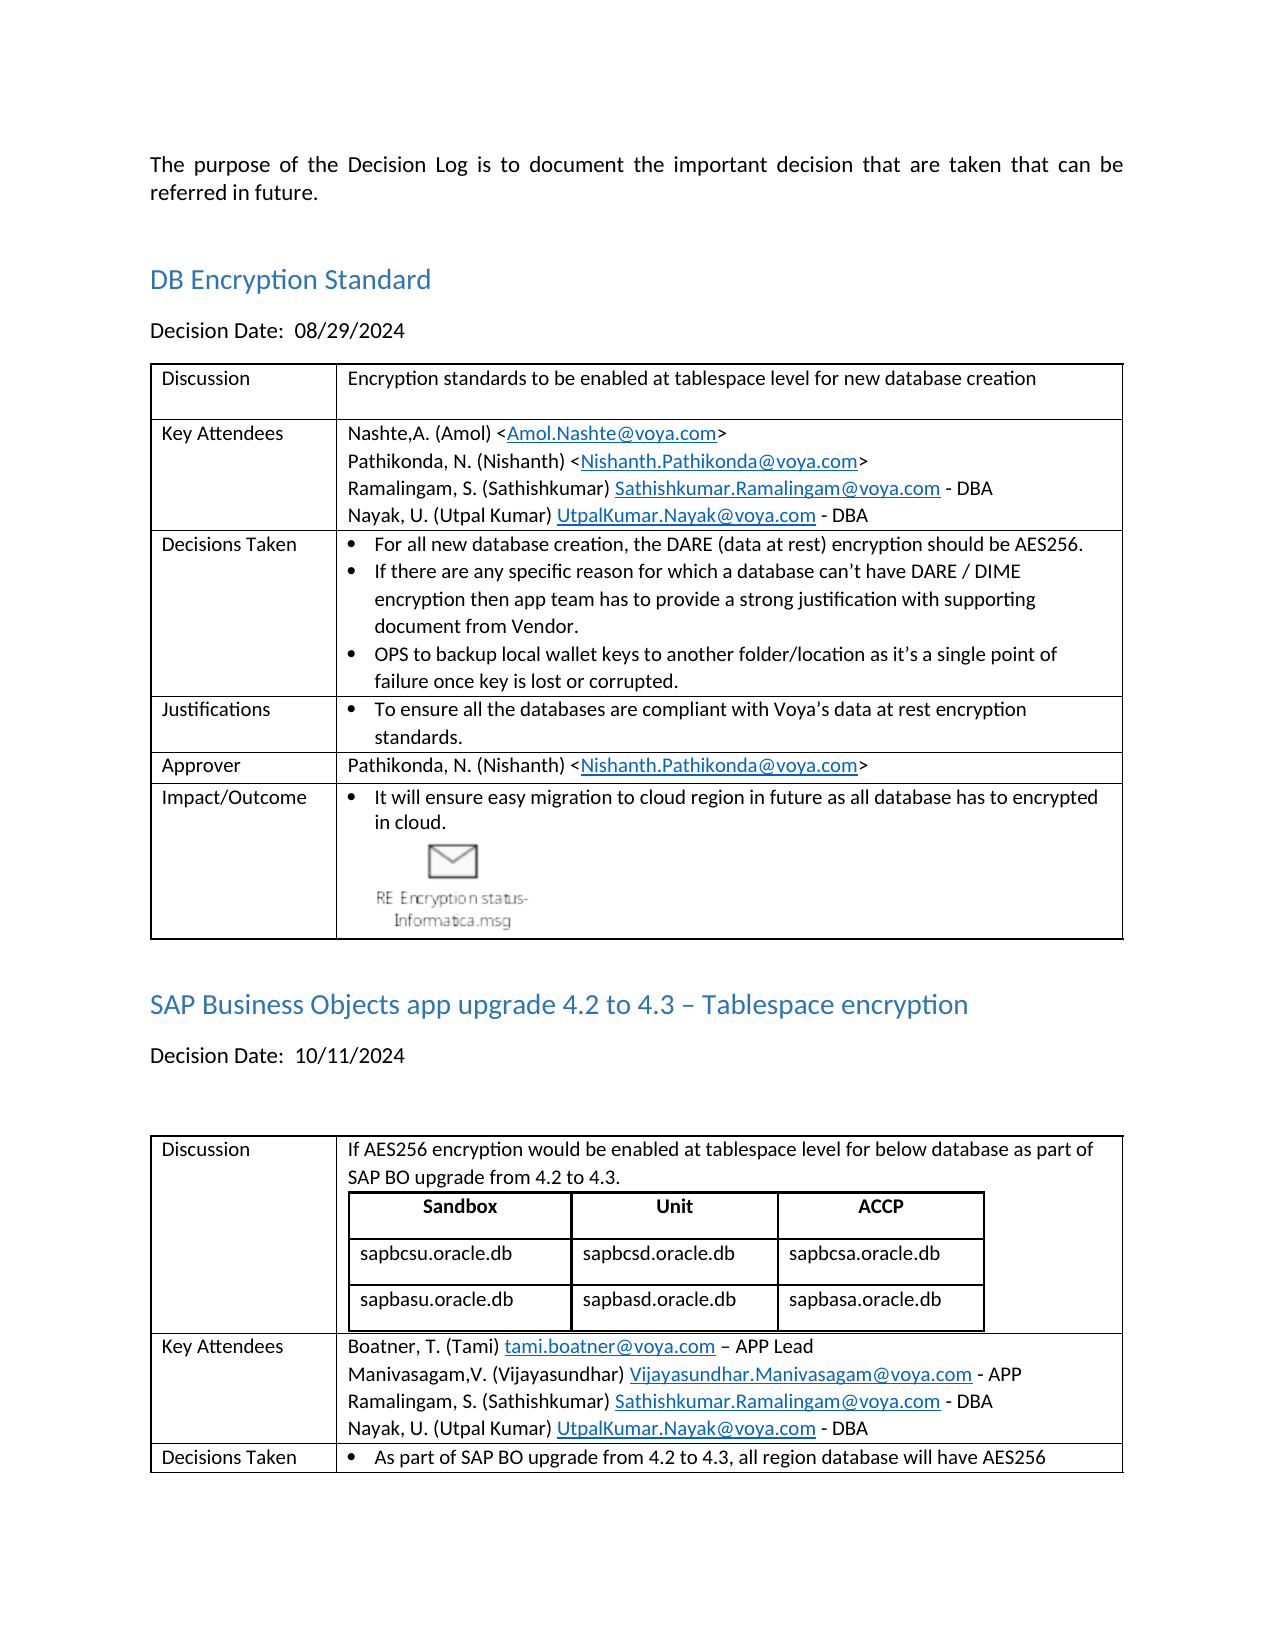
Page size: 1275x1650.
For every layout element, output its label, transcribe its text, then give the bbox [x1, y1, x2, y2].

table_header Discussion [152, 1137, 336, 1332]
table_cell Key Attendees [152, 420, 336, 530]
text Decision Date: 10/11/2024 [150, 1041, 1125, 1069]
table_cell Boatner, T. (Tami) tami.boatner@voya.com – APP Lead Manivasagam,V. (Vijayasundhar) Vijayasundhar.Manivasagam@voya.com - APP Ramalingam, S. (Sathishkumar) Sathishkumar.Ramalingam@voya.com - DBA Nayak, U. (Utpal Kumar) UtpalKumar.Nayak@voya.com - DBA [337, 1334, 1122, 1443]
text DB Encryption Standard [150, 261, 1125, 297]
text Decision Date: 08/29/2024 [150, 316, 1125, 344]
table_cell Pathikonda, N. (Nishanth) <Nishanth.Pathikonda@voya.com> [337, 753, 1122, 783]
table_cell It will ensure easy migration to cloud region in future as all database has to encrypted in cloud. [337, 784, 1122, 938]
table_cell Approver [152, 753, 336, 783]
text The purpose of the Decision Log is to document the important decision that are taken that can be referred in future. [150, 150, 1125, 206]
table_cell Decisions Taken [152, 531, 336, 696]
text SAP Business Objects app upgrade 4.2 to 4.3 – Tablespace encryption [150, 986, 1125, 1022]
table_cell For all new database creation, the DARE (data at rest) encryption should be AES256. If there are any specific reason for which a database can’t have DARE / DIME encryption then app team has to provide a strong justification with supporting document from Vendor. OPS to backup local wallet keys to another folder/location as it’s a single point of failure once key is lost or corrupted. [337, 531, 1122, 696]
table_header Discussion [152, 365, 336, 419]
table_header Encryption standards to be enabled at tablespace level for new database creation [337, 365, 1122, 419]
table_cell Decisions Taken [152, 1444, 336, 1472]
table_cell Key Attendees [152, 1334, 336, 1443]
table_cell Impact/Outcome [152, 784, 336, 938]
table_cell Nashte,A. (Amol) <Amol.Nashte@voya.com> Pathikonda, N. (Nishanth) <Nishanth.Pathikonda@voya.com> Ramalingam, S. (Sathishkumar) Sathishkumar.Ramalingam@voya.com - DBA Nayak, U. (Utpal Kumar) UtpalKumar.Nayak@voya.com - DBA [337, 420, 1122, 530]
table_cell Justifications [152, 697, 336, 752]
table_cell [337, 1444, 1122, 1472]
table_cell To ensure all the databases are compliant with Voya’s data at rest encryption standards. [337, 697, 1122, 752]
table_header If AES256 encryption would be enabled at tablespace level for below database as part of SAP BO upgrade from 4.2 to 4.3. [337, 1137, 1122, 1332]
